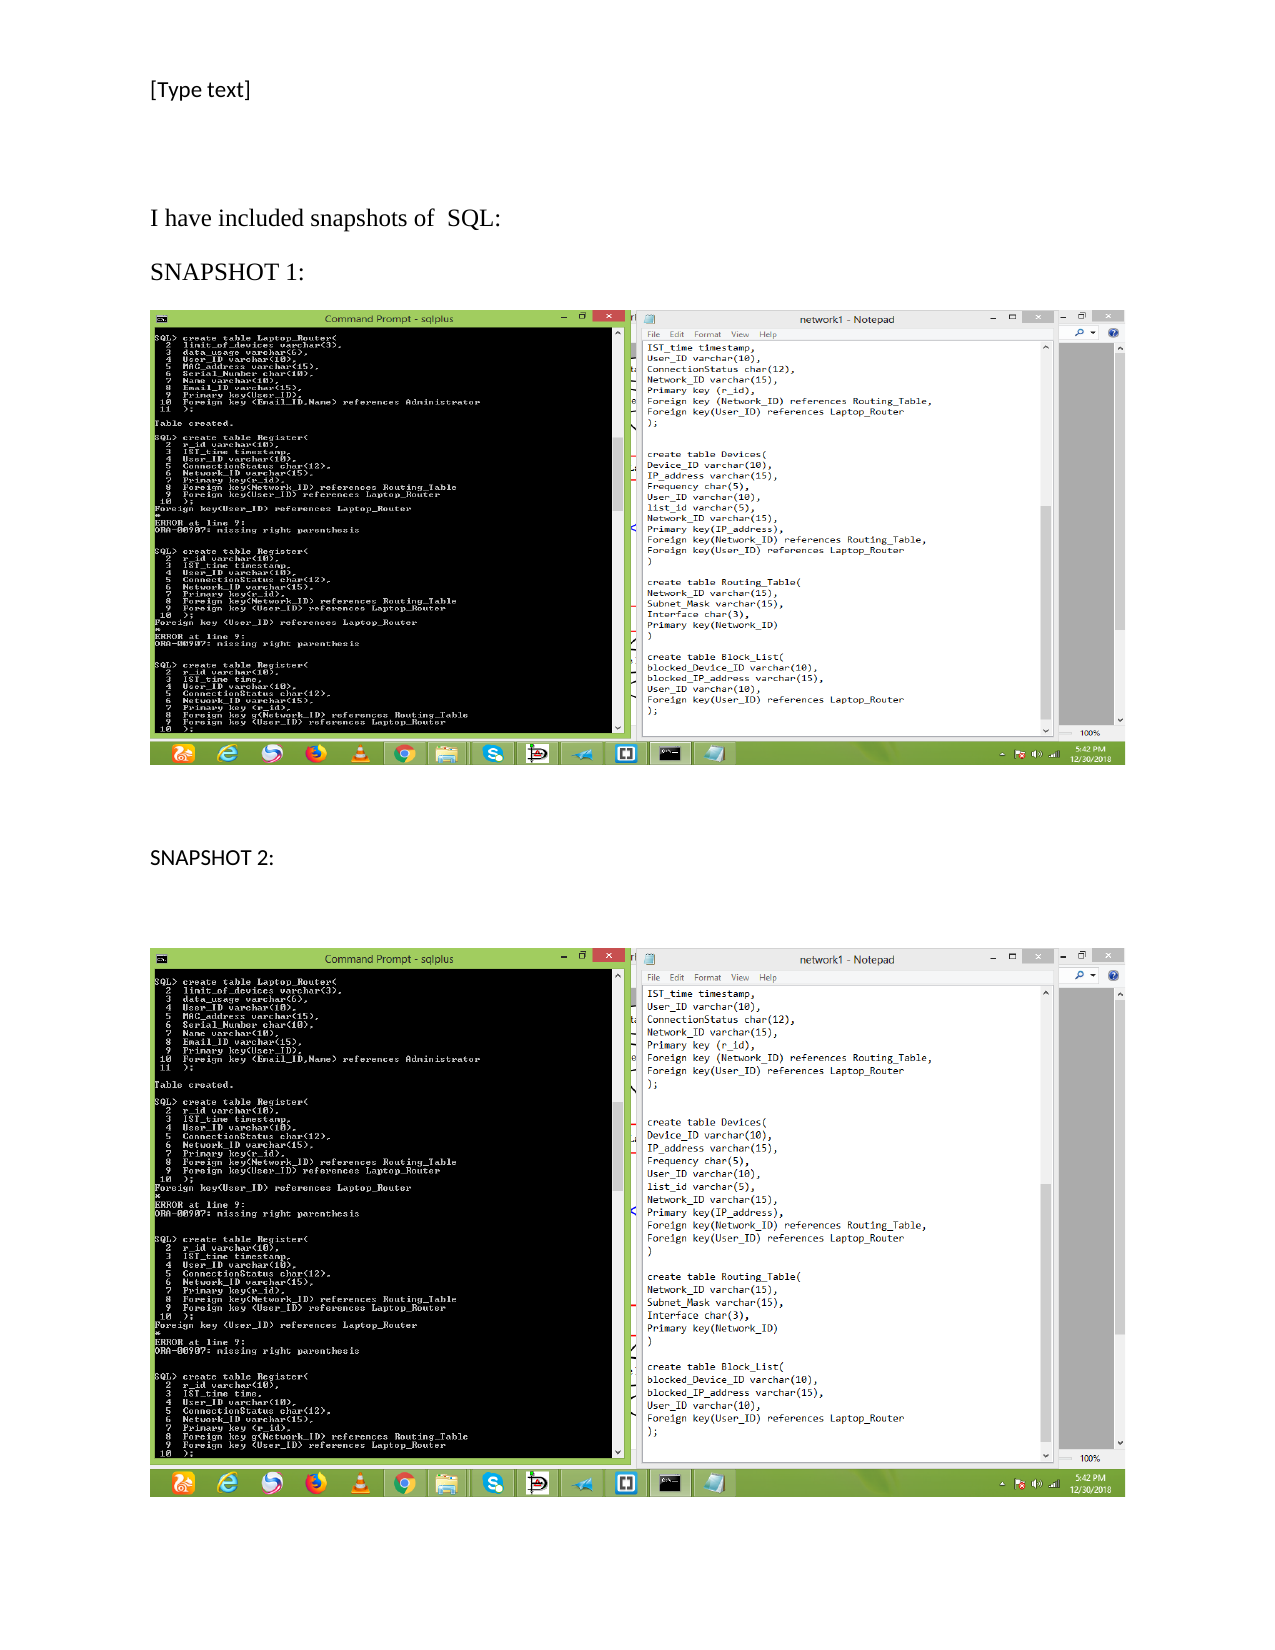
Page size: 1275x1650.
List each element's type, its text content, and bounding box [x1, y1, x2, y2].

text I have included snapshots of SQL: [150, 203, 1125, 232]
text SNAPSHOT 2: [150, 843, 1125, 871]
picture [150, 948, 1125, 1497]
picture [150, 310, 1126, 765]
text SNAPSHOT 1: [150, 257, 1125, 286]
